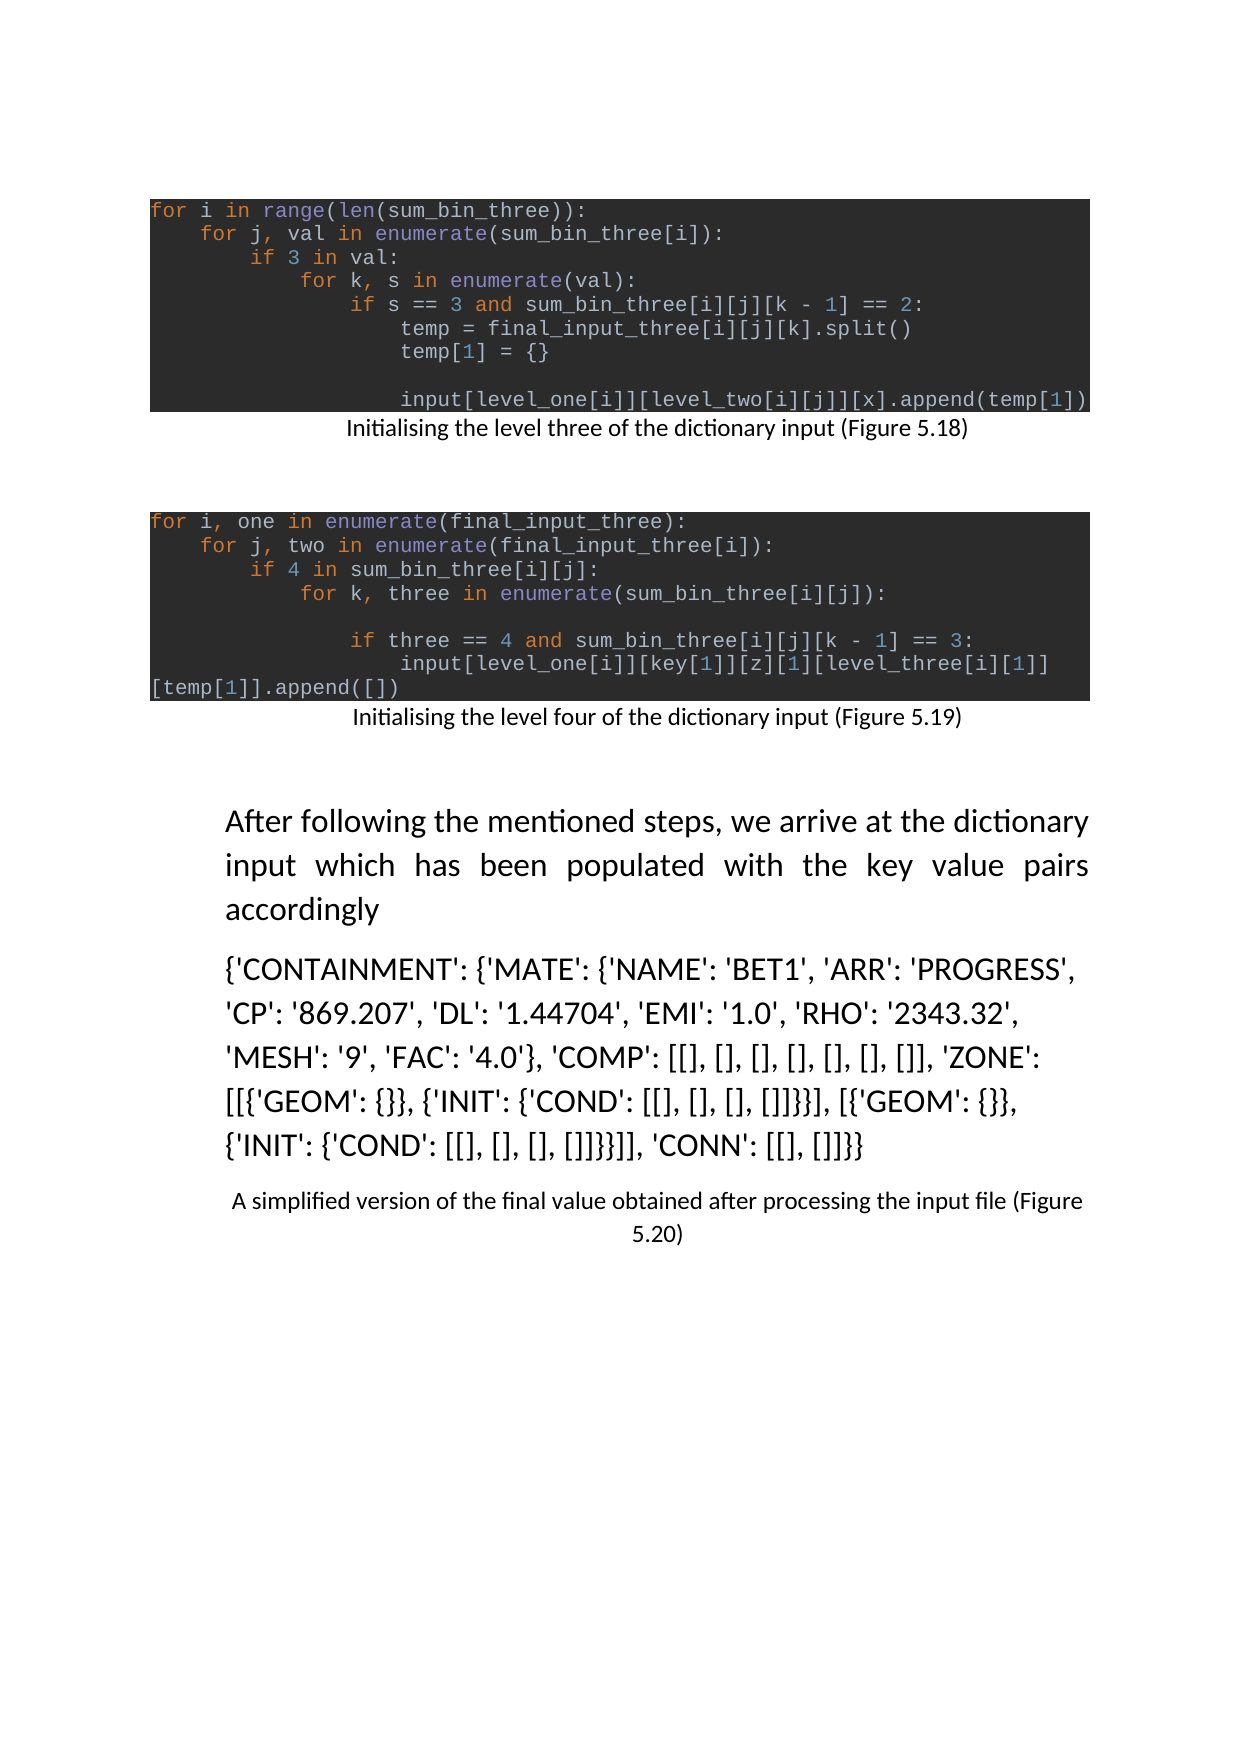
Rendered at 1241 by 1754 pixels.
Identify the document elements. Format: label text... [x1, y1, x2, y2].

text Initialising the level three of the dictionary input (Figure 5.18) [225, 412, 1090, 443]
text for i in range(len(sum_bin_three)): for j, val in enumerate(sum_bin_three[i]): if 3 in val: for k, s in enumerate(val): if s == 3 and sum_bin_three[i][j][k - 1] == 2: temp = final_input_three[i][j][k].split() temp[1] = {} input[level_one[i]][level_two[i][j]][x].append(temp[1]) [150, 199, 1090, 412]
text for i, one in enumerate(final_input_three): for j, two in enumerate(final_input_three[i]): if 4 in sum_bin_three[i][j]: for k, three in enumerate(sum_bin_three[i][j]): if three == 4 and sum_bin_three[i][j][k - 1] == 3: input[level_one[i]][key[1]][z][1][level_three[i][1]][temp[1]].append([]) [150, 512, 1090, 701]
text A simplified version of the final value obtained after processing the input file (Figure 5.20) [225, 1185, 1090, 1248]
text After following the mentioned steps, we arrive at the dictionary input which has been populated with the key value pairs accordingly [225, 800, 1090, 928]
text Initialising the level four of the dictionary input (Figure 5.19) [225, 701, 1090, 731]
text {'CONTAINMENT': {'MATE': {'NAME': 'BET1', 'ARR': 'PROGRESS', 'CP': '869.207', 'DL': '1.44704', 'EMI': '1.0', 'RHO': '2343.32', 'MESH': '9', 'FAC': '4.0'}, 'COMP': [[], [], [], [], [], [], []], 'ZONE': [[{'GEOM': {}}, {'INIT': {'COND': [[], [], [], []]}}], [{'GEOM': {}}, {'INIT': {'COND': [[], [], [], []]}}]], 'CONN': [[], []]}} [225, 948, 1090, 1165]
